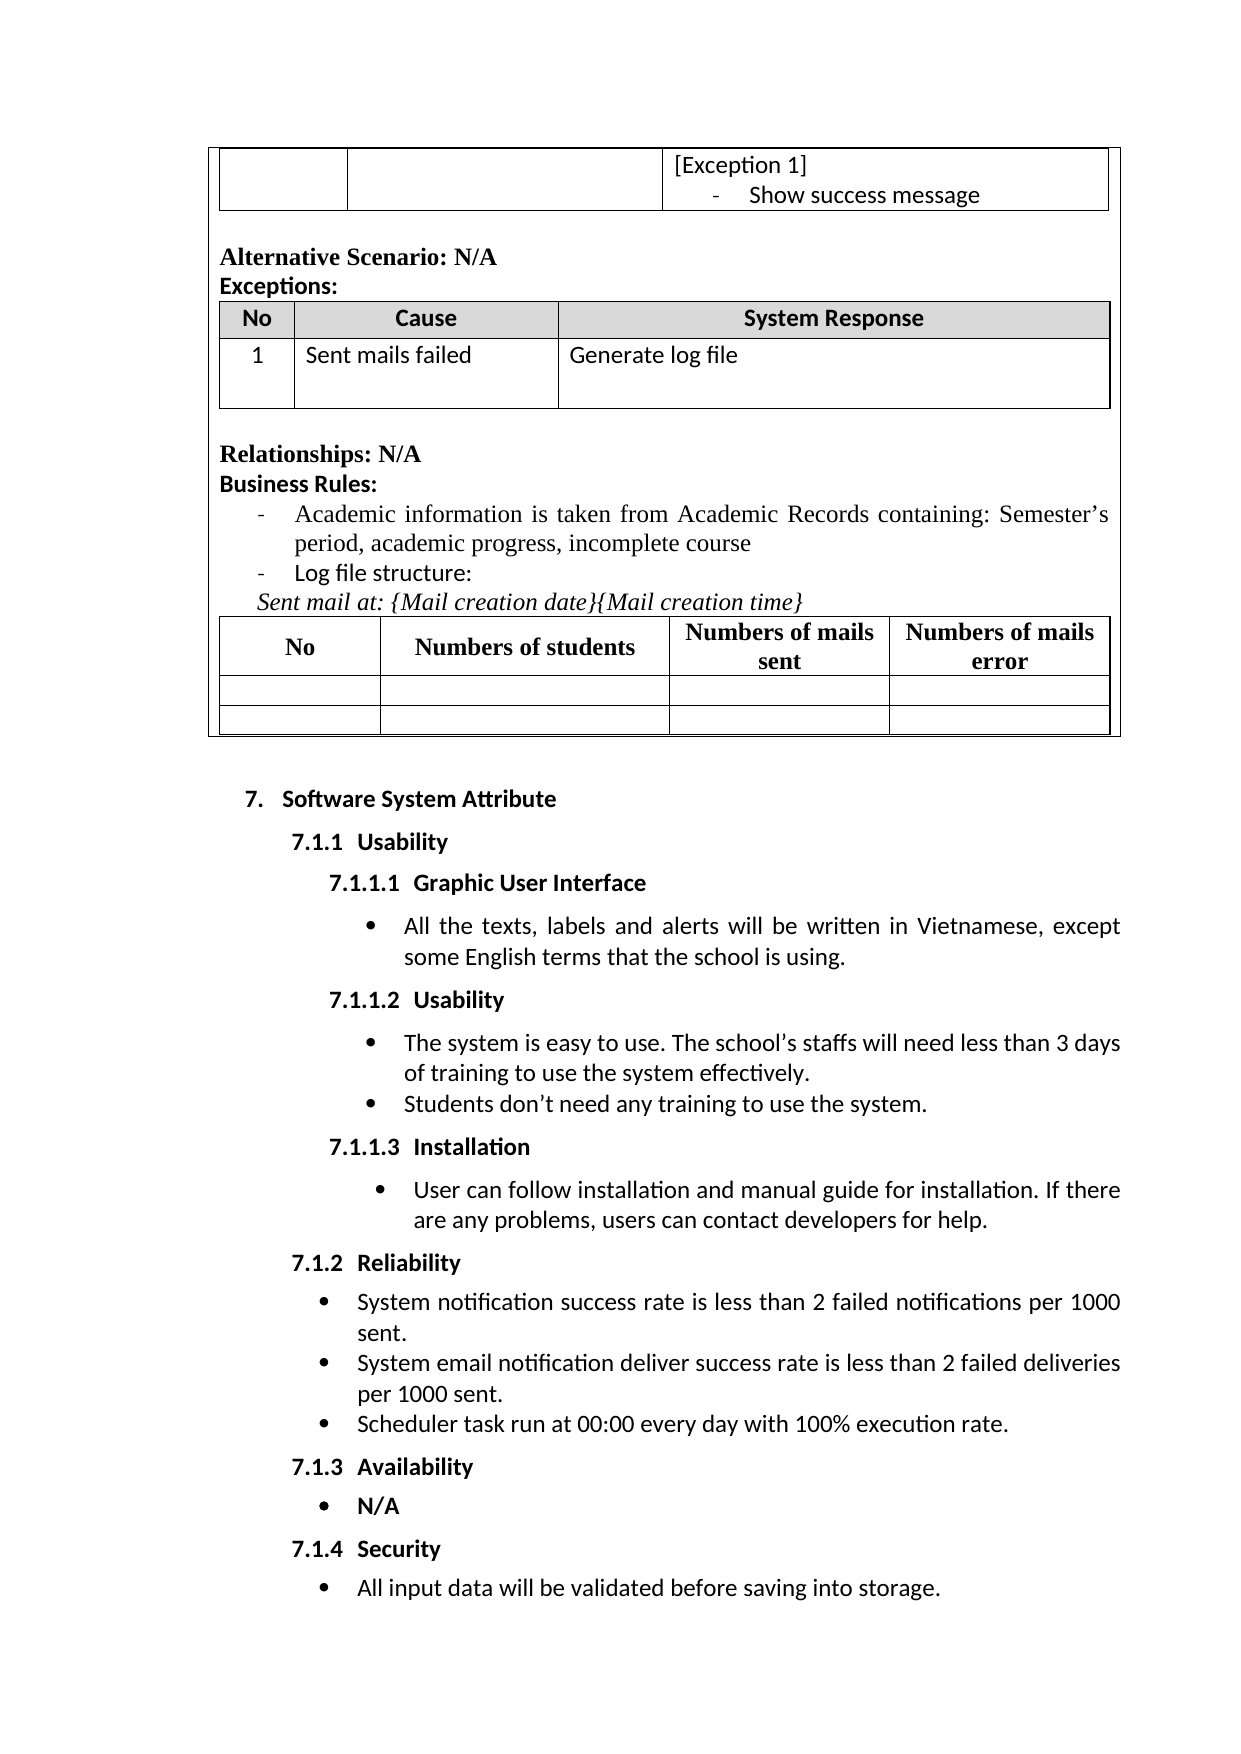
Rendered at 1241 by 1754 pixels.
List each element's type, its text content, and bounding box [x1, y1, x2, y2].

list The system is easy to use. The school’s staffs will need less than 3 days of training to use the system effectively. [366, 1027, 1122, 1088]
list User can follow installation and manual guide for installation. If there are any problems, users can contact developers for help. [376, 1174, 1122, 1235]
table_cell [209, 148, 1120, 736]
subtitle Reliability [291, 1248, 1122, 1278]
subtitle Installation [329, 1131, 1122, 1162]
list System notification success rate is less than 2 failed notifications per 1000 sent. [319, 1286, 1122, 1347]
list Students don’t need any training to use the system. [366, 1088, 1122, 1118]
subtitle Software System Attribute [244, 783, 1122, 814]
subtitle Usability [329, 984, 1122, 1014]
subtitle Graphic User Interface [329, 867, 1122, 898]
list All input data will be validated before saving into storage. [319, 1572, 1122, 1603]
subtitle Security [291, 1533, 1122, 1564]
subtitle Usability [291, 826, 1122, 857]
list System email notification deliver success rate is less than 2 failed deliveries per 1000 sent. [319, 1347, 1122, 1408]
list Scheduler task run at 00:00 every day with 100% execution rate. [319, 1408, 1122, 1439]
list N/A [319, 1490, 1122, 1521]
subtitle Availability [291, 1452, 1122, 1482]
list All the texts, labels and alerts will be written in Vietnamese, except some English terms that the school is using. [366, 910, 1122, 971]
